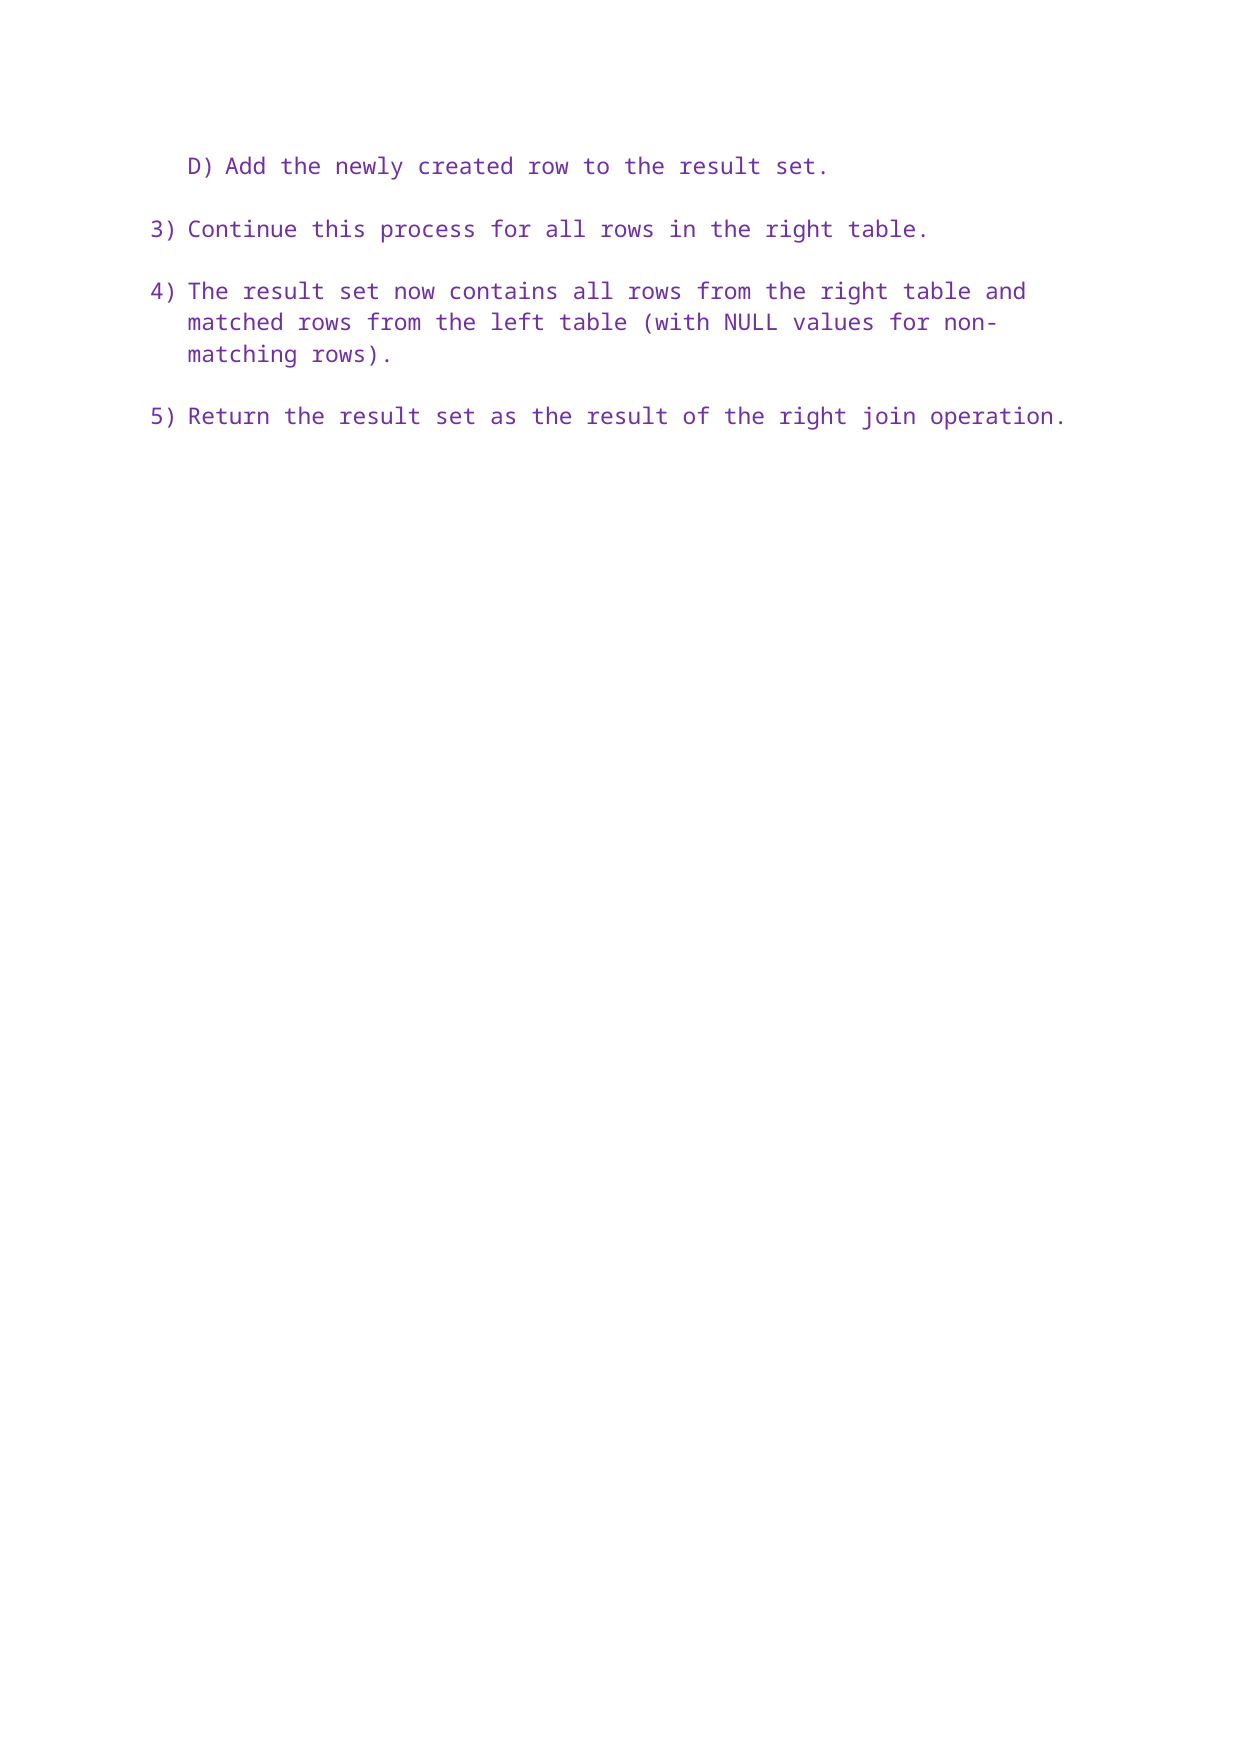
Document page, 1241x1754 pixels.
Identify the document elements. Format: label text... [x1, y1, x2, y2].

list The result set now contains all rows from the right table and matched rows from the left table (with NULL values for non-matching rows). [150, 275, 1090, 369]
list Add the newly created row to the result set. [187, 150, 1090, 181]
list Return the result set as the result of the right join operation. [150, 400, 1090, 431]
list Continue this process for all rows in the right table. [150, 212, 1090, 244]
